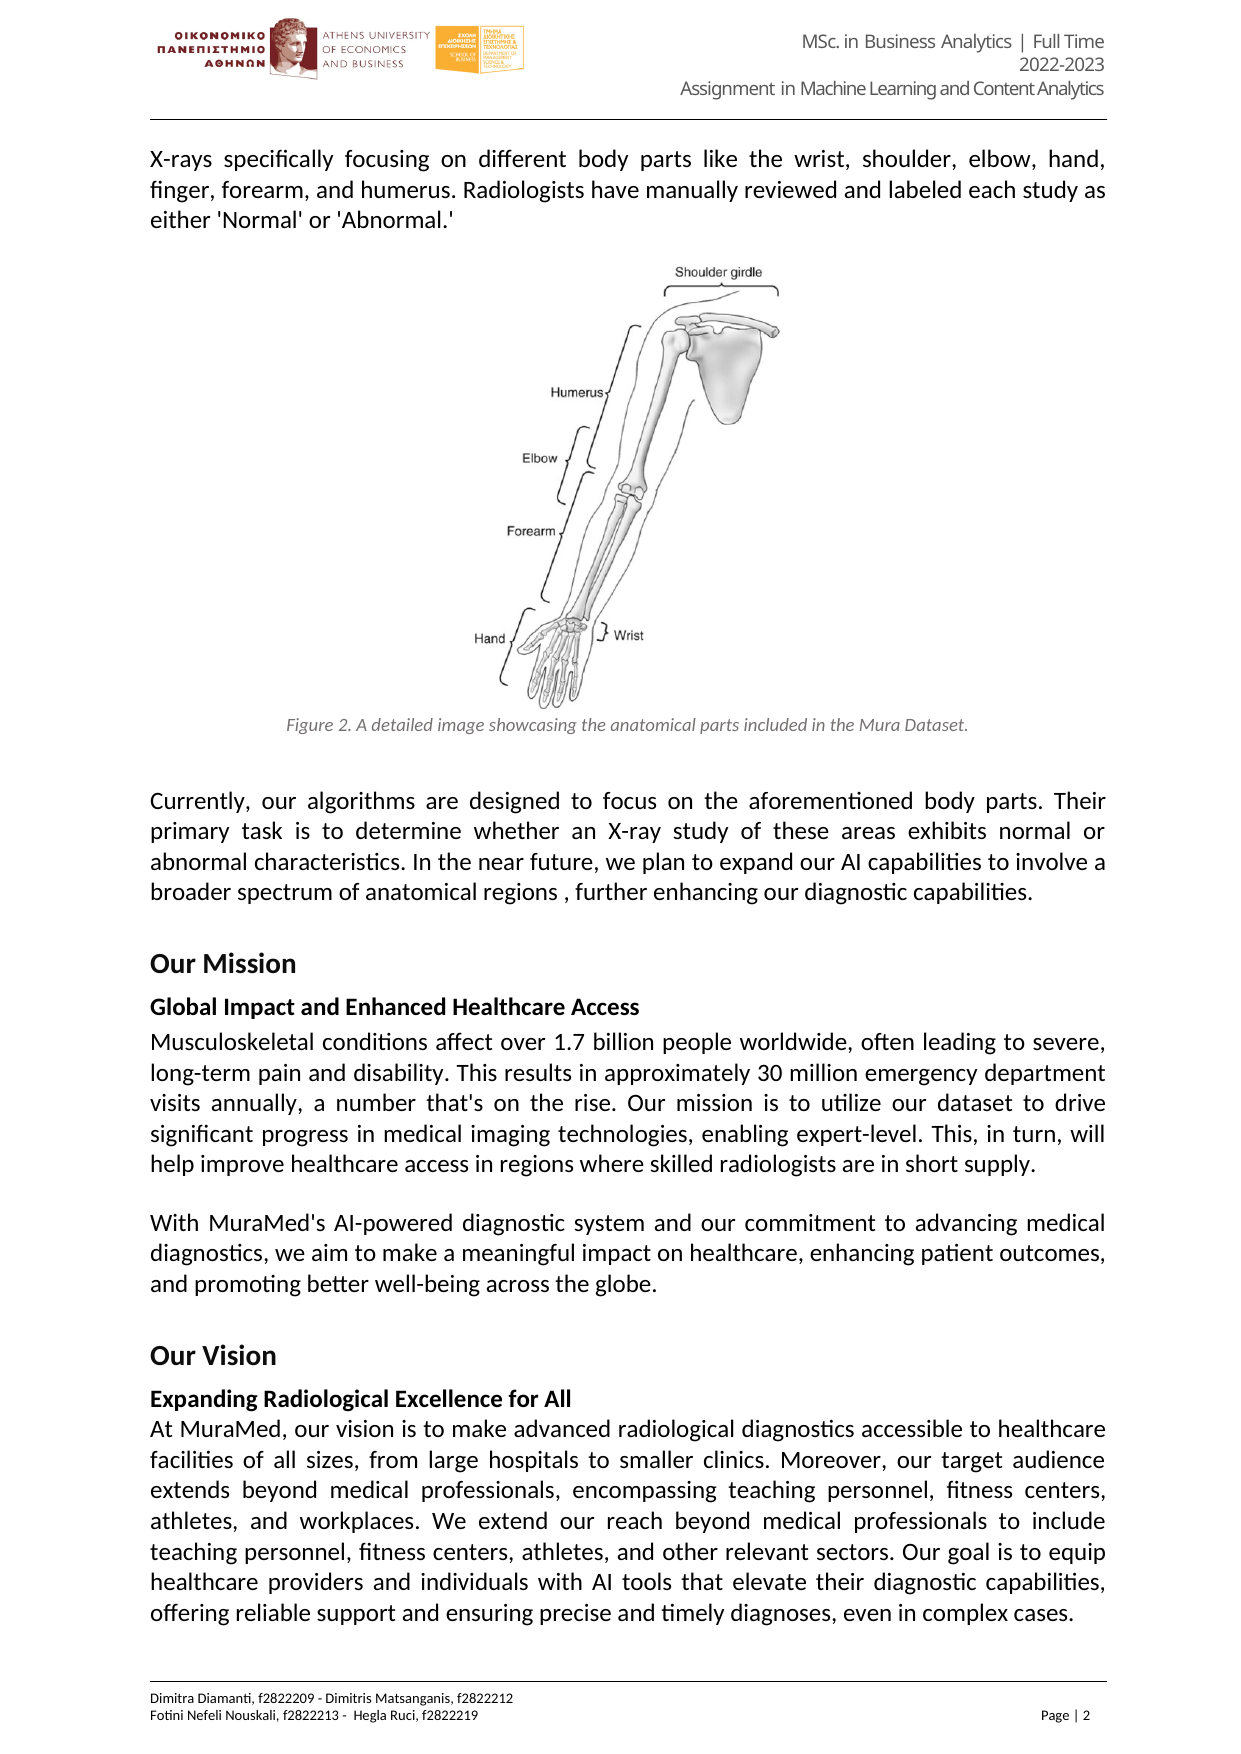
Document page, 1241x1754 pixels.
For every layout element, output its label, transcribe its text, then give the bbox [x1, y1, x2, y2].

subtitle Our Mission [150, 945, 1095, 981]
text Global Impact and Enhanced Healthcare Access [150, 991, 1107, 1022]
subtitle Our Vision [150, 1337, 1095, 1373]
picture [151, 17, 526, 82]
text Expanding Radiological Excellence for All [150, 1383, 1107, 1414]
text Musculoskeletal conditions affect over 1.7 billion people worldwide, often leading to severe, long-term pain and disability. This results in approximately 30 million emergency department visits annually, a number that's on the rise. Our mission is to utilize our dataset to drive significant progress in medical imaging technologies, enabling expert-level. This, in turn, will help improve healthcare access in regions where skilled radiologists are in short supply. [150, 1026, 1107, 1179]
text Figure 2. A detailed image showcasing the anatomical parts included in the Mura Dataset. [150, 713, 1107, 736]
picture [475, 265, 783, 714]
text Currently, our algorithms are designed to focus on the aforementioned body parts. Their primary task is to determine whether an X-ray study of these areas exhibits normal or abnormal characteristics. In the near future, we plan to expand our AI capabilities to involve a broader spectrum of anatomical regions , further enhancing our diagnostic capabilities. [150, 785, 1107, 907]
text At MuraMed, our vision is to make advanced radiological diagnostics accessible to healthcare facilities of all sizes, from large hospitals to smaller clinics. Moreover, our target audience extends beyond medical professionals, encompassing teaching personnel, fitness centers, athletes, and workplaces. We extend our reach beyond medical professionals to include teaching personnel, fitness centers, athletes, and other relevant sectors. Our goal is to equip healthcare providers and individuals with AI tools that elevate their diagnostic capabilities, offering reliable support and ensuring precise and timely diagnoses, even in complex cases. [150, 1414, 1107, 1627]
text With MuraMed's AI-powered diagnostic system and our commitment to advancing medical diagnostics, we aim to make a meaningful impact on healthcare, enhancing patient outcomes, and promoting better well-being across the globe. [150, 1207, 1107, 1299]
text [150, 143, 1107, 235]
